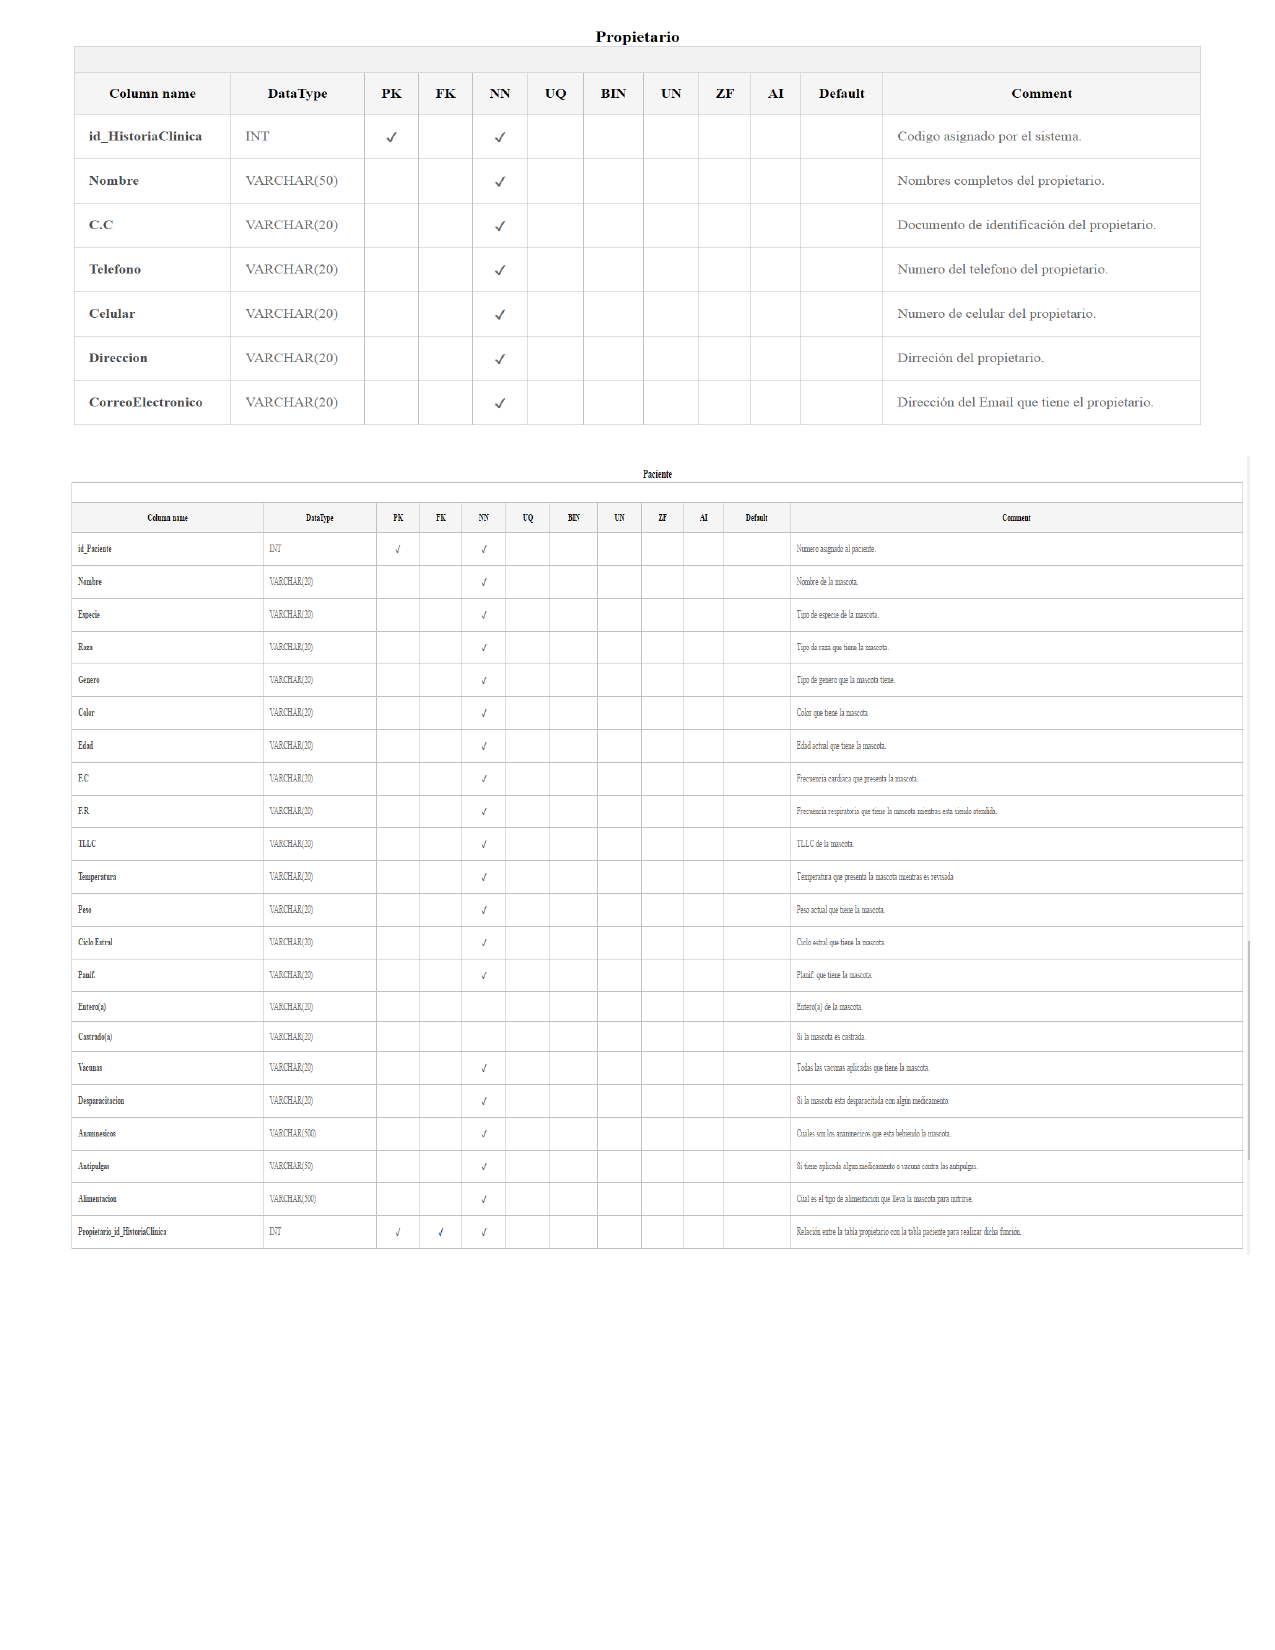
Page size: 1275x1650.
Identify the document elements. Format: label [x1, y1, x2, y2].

picture [68, 456, 1250, 1255]
picture [68, 17, 1207, 433]
